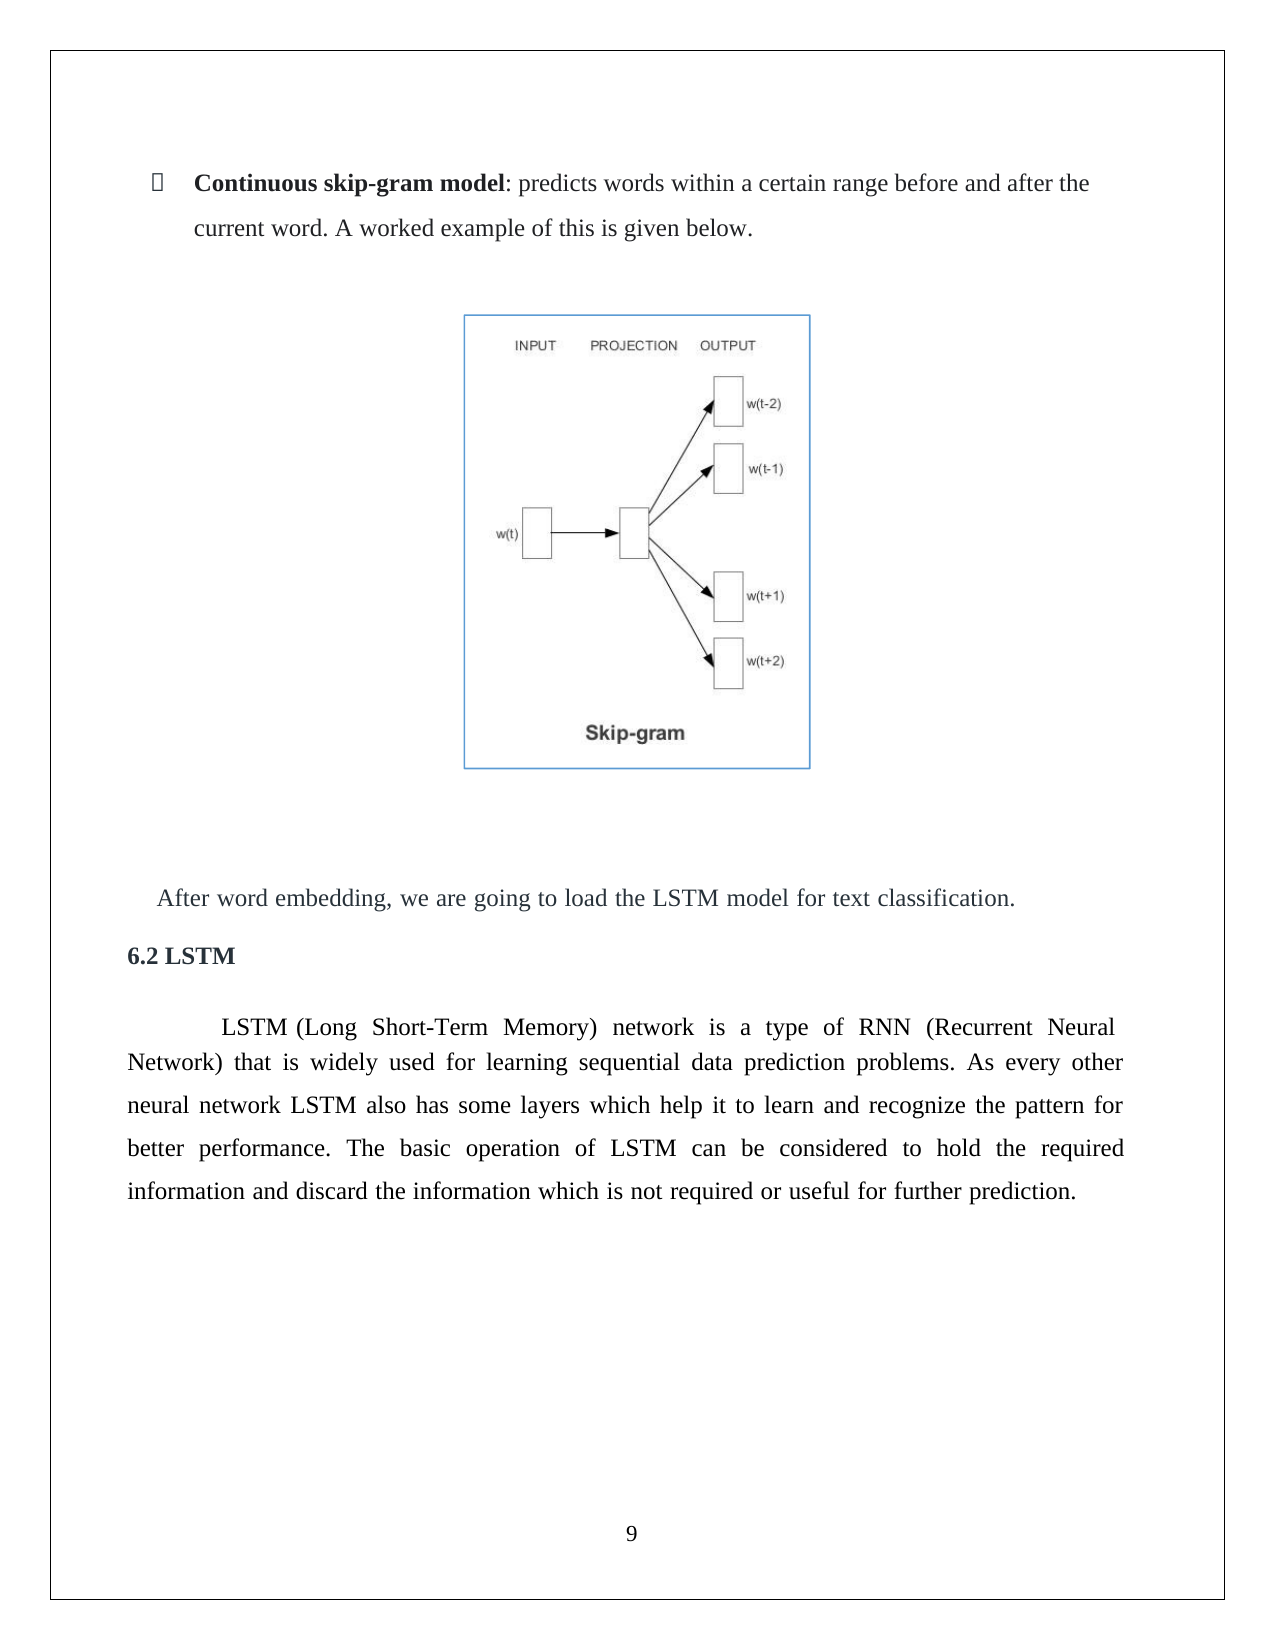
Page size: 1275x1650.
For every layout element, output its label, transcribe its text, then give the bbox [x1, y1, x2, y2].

list LSTM [127, 941, 1150, 970]
picture [489, 340, 787, 745]
text After word embedding, we are going to load the LSTM model for text classification. [156, 883, 1150, 912]
text Network) that is widely used for learning sequential data prediction problems. As every other neural network LSTM also has some layers which help it to learn and recognize the pattern for better performance. The basic operation of LSTM can be considered to hold the required information and discard the information which is not required or useful for further prediction. [127, 1047, 1125, 1205]
list Continuous skip-gram model: predicts words within a certain range before and after the current word. A worked example of this is given below. [150, 164, 1089, 241]
text LSTM (Long Short-Term Memory) network is a type of RNN (Recurrent Neural [221, 1012, 1150, 1041]
